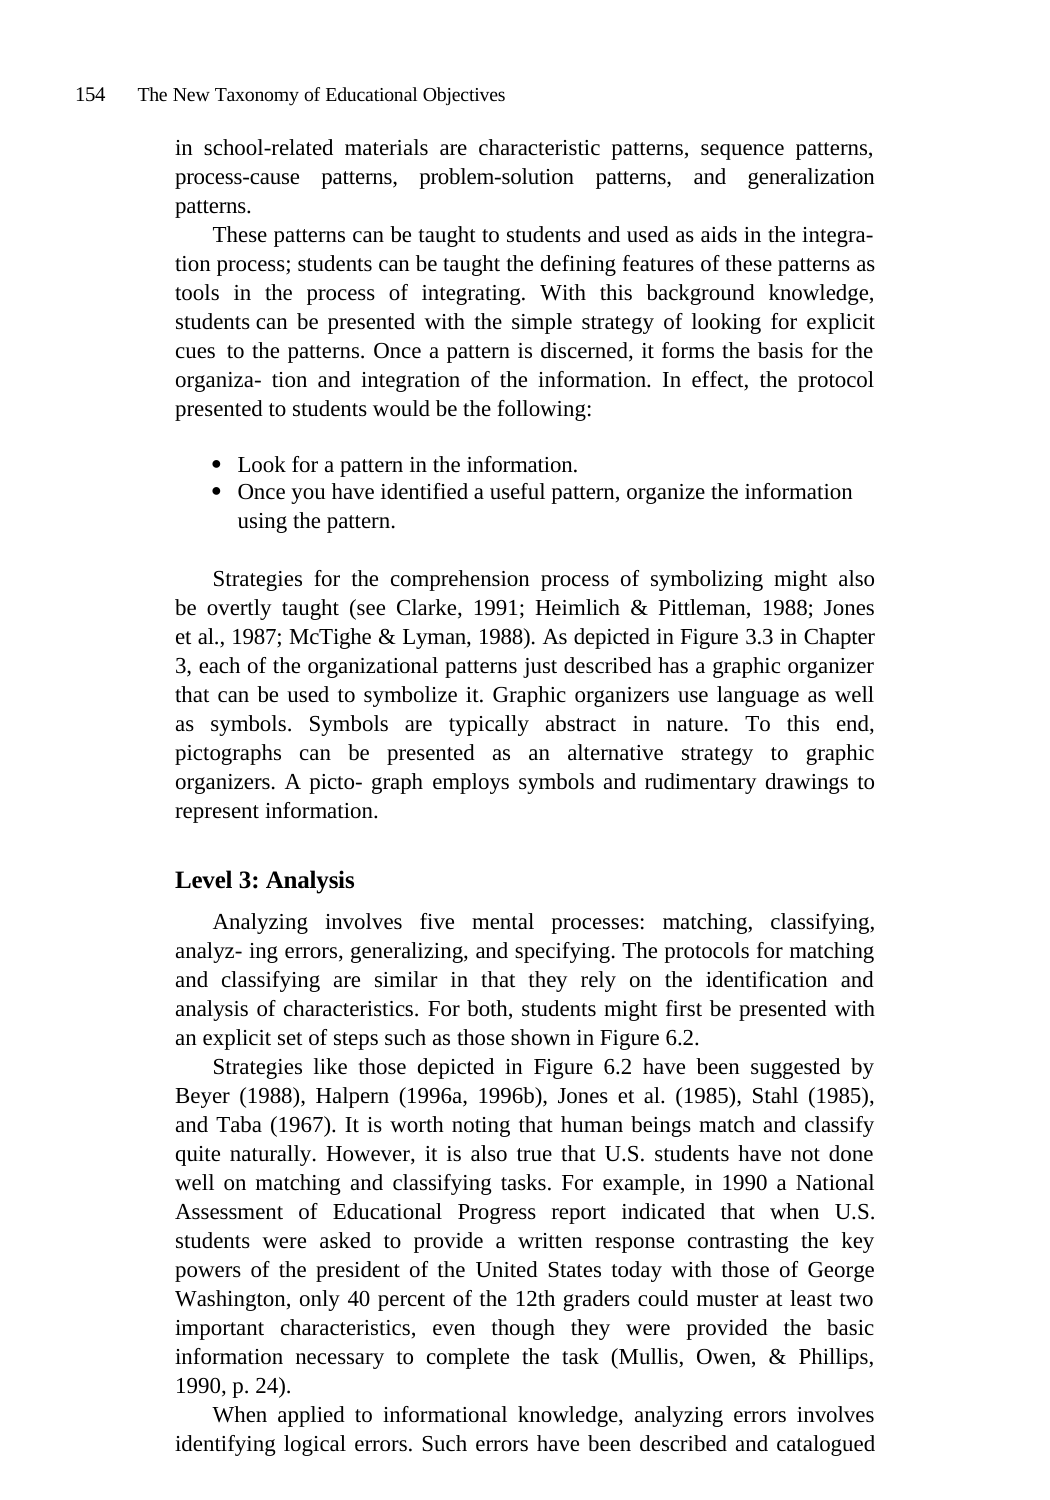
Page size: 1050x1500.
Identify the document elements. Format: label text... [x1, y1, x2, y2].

list Look for a pattern in the information. [212, 451, 1012, 477]
text in school-related materials are characteristic patterns, sequence patterns, process-cause patterns, problem-solution patterns, and generalization patterns. [175, 134, 875, 218]
text Strategies like those depicted in Figure 6.2 have been suggested by Beyer (1988), Halpern (1996a, 1996b), Jones et al. (1985), Stahl (1985), and Taba (1967). It is worth noting that human beings match and classify quite naturally. However, it is also true that U.S. students have not done well on matching and classifying tasks. For example, in 1990 a National Assessment of Educational Progress report indicated that when U.S. students were asked to provide a written response contrasting the key powers of the president of the United States today with those of George Washington, only 40 percent of the 12th graders could muster at least two important characteristics, even though they were provided the basic information necessary to complete the task (Mullis, Owen, & Phillips, 1990, p. 24). [175, 1053, 875, 1398]
list Once you have identified a useful pattern, organize the information using the pattern. [212, 478, 875, 533]
text These patterns can be taught to students and used as aids in the integra- tion process; students can be taught the defining features of these patterns as tools in the process of integrating. With this background knowledge, students can be presented with the simple strategy of looking for explicit cues to the patterns. Once a pattern is discerned, it forms the basis for the organiza- tion and integration of the information. In effect, the protocol presented to students would be the following: [175, 221, 875, 421]
text Analyzing involves five mental processes: matching, classifying, analyz- ing errors, generalizing, and specifying. The protocols for matching and classifying are similar in that they rely on the identification and analysis of characteristics. For both, students might first be presented with an explicit set of steps such as those shown in Figure 6.2. [175, 908, 875, 1051]
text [175, 1401, 875, 1456]
text Strategies for the comprehension process of symbolizing might also be overtly taught (see Clarke, 1991; Heimlich & Pittleman, 1988; Jones et al., 1987; McTighe & Lyman, 1988). As depicted in Figure 3.3 in Chapter 3, each of the organizational patterns just described has a graphic organizer that can be used to symbolize it. Graphic organizers use language as well as symbols. Symbols are typically abstract in nature. To this end, pictographs can be presented as an alternative strategy to graphic organizers. A picto- graph employs symbols and rudimentary drawings to represent information. [175, 565, 875, 823]
subtitle Level 3: Analysis [175, 865, 1012, 894]
